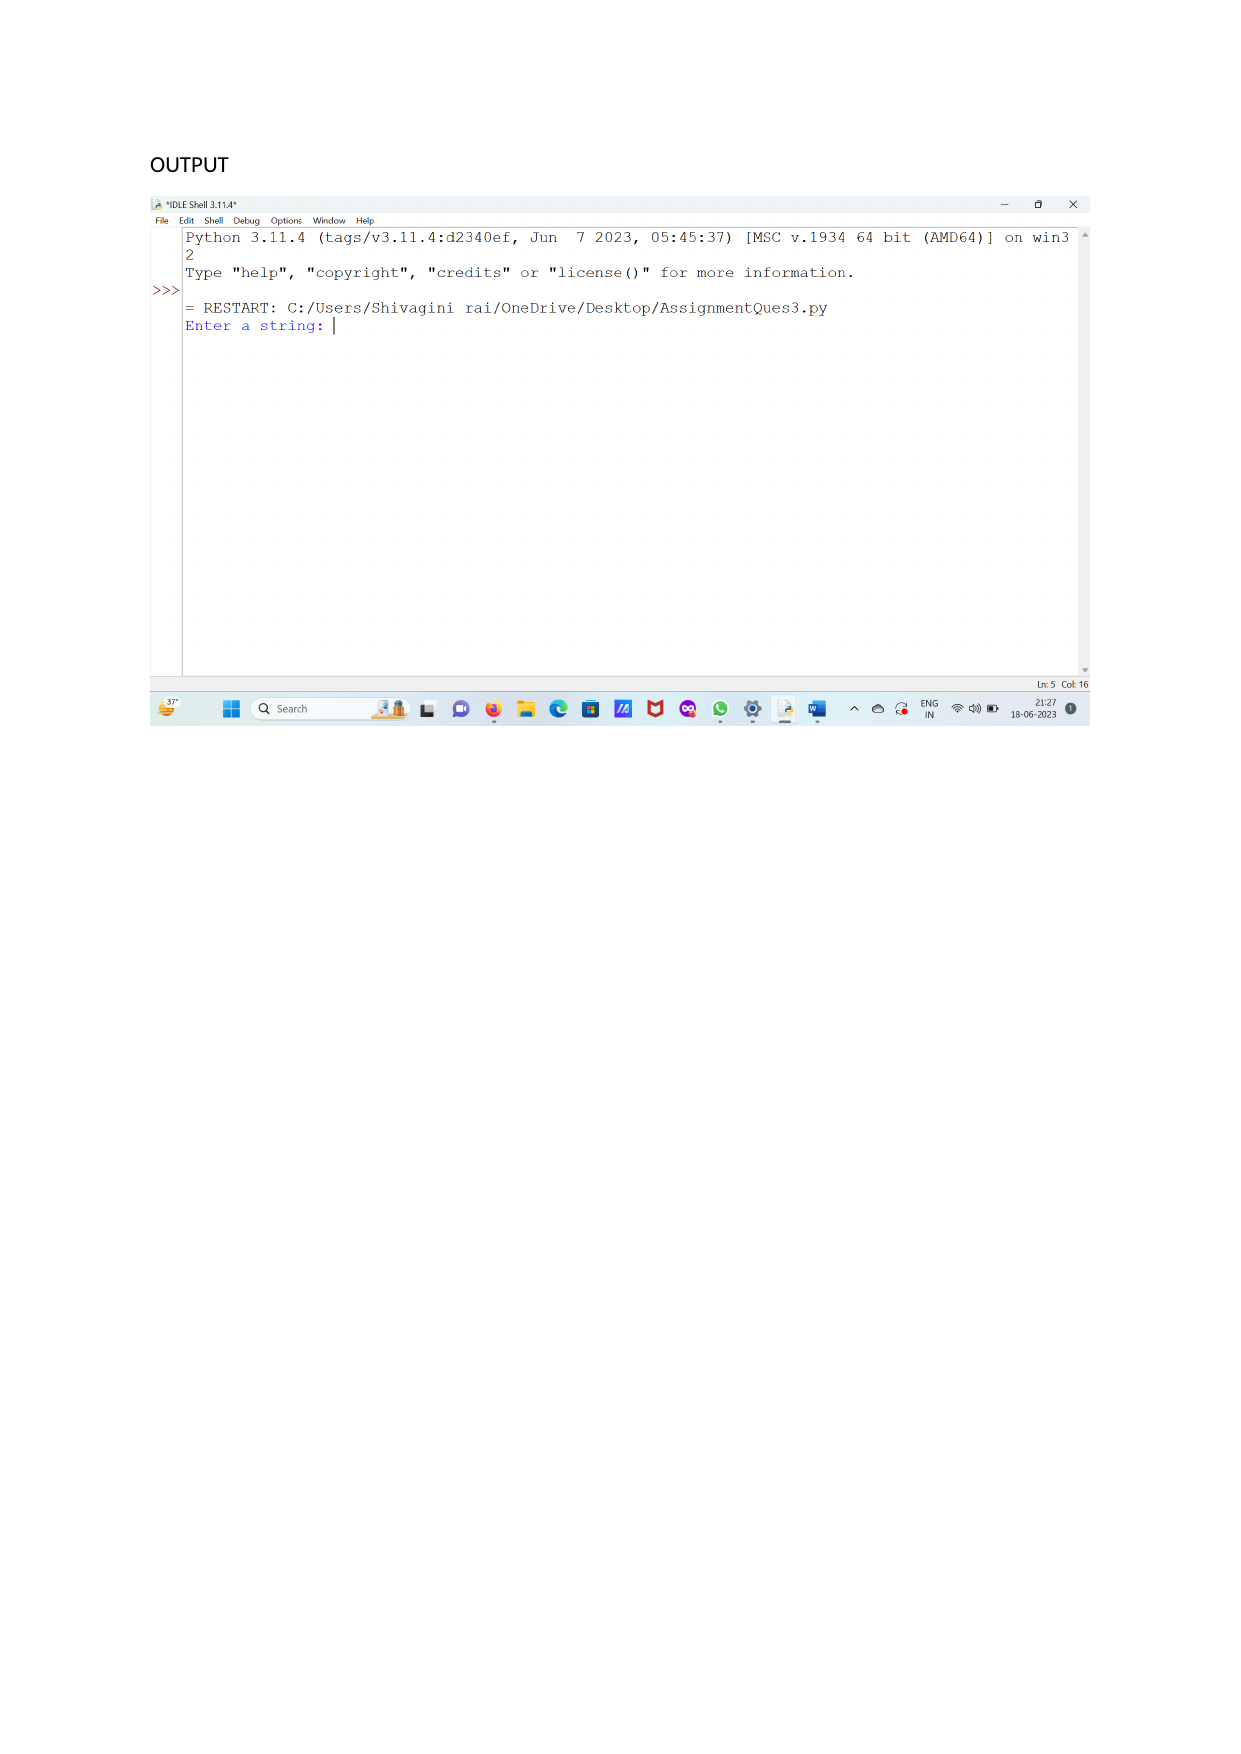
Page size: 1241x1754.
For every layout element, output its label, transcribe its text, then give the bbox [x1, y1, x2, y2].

text OUTPUT [150, 150, 1090, 178]
picture [150, 196, 1091, 726]
